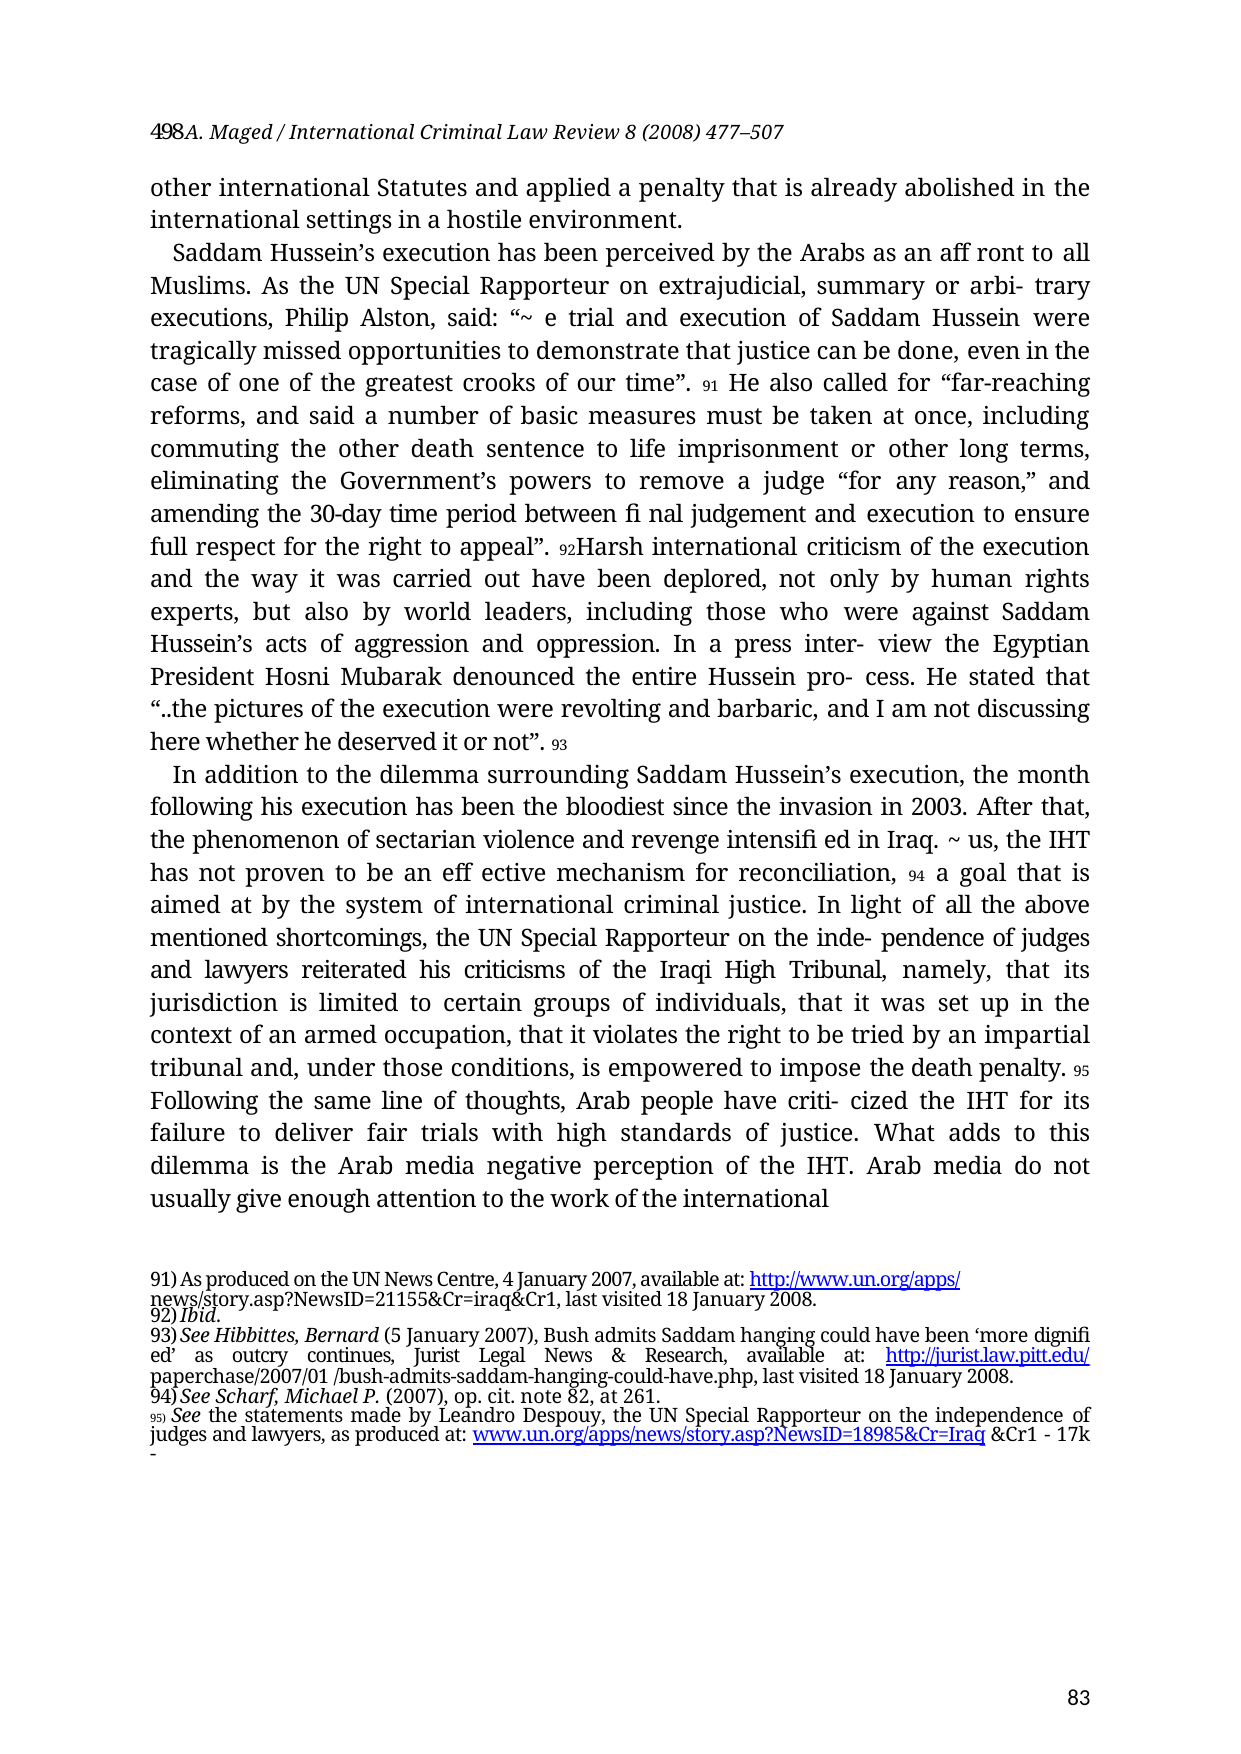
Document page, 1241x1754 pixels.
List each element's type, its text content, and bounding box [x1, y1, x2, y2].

text 95) See the statements made by Leandro Despouy, the UN Special Rapporteur on the independence of judges and lawyers, as produced at: www.un.org/apps/news/story.asp?NewsID=18985&Cr=Iraq &Cr1 - 17k - [150, 1407, 1090, 1465]
list As produced on the UN News Centre, 4 January 2007, available at: http://www.un.org/apps/ news/story.asp?NewsID=21155&Cr=iraq&Cr1, last visited 18 January 2008. [150, 1270, 1090, 1311]
list See Scharf, Michael P. (2007), op. cit. note 82, at 261. [150, 1387, 1090, 1407]
text In addition to the dilemma surrounding Saddam Hussein’s execution, the month following his execution has been the bloodiest since the invasion in 2003. After that, the phenomenon of sectarian violence and revenge intensifi ed in Iraq. ~ us, the IHT has not proven to be an eff ective mechanism for reconciliation, 94 a goal that is aimed at by the system of international criminal justice. In light of all the above mentioned shortcomings, the UN Special Rapporteur on the inde- pendence of judges and lawyers reiterated his criticisms of the Iraqi High Tribunal, namely, that its jurisdiction is limited to certain groups of individuals, that it was set up in the context of an armed occupation, that it violates the right to be tried by an impartial tribunal and, under those conditions, is empowered to impose the death penalty. 95 Following the same line of thoughts, Arab people have criti- cized the IHT for its failure to deliver fair trials with high standards of justice. What adds to this dilemma is the Arab media negative perception of the IHT. Arab media do not usually give enough attention to the work of the international [150, 757, 1090, 1214]
list See Hibbittes, Bernard (5 January 2007), Bush admits Saddam hanging could have been ‘more dignifi ed’ as outcry continues, Jurist Legal News & Research, available at: http://jurist.law.pitt.edu/ paperchase/2007/01 /bush-admits-saddam-hanging-could-have.php, last visited 18 January 2008. [150, 1326, 1090, 1387]
text other international Statutes and applied a penalty that is already abolished in the international settings in a hostile environment. [150, 171, 1090, 236]
text Saddam Hussein’s execution has been perceived by the Arabs as an aff ront to all Muslims. As the UN Special Rapporteur on extrajudicial, summary or arbi- trary executions, Philip Alston, said: “~ e trial and execution of Saddam Hussein were tragically missed opportunities to demonstrate that justice can be done, even in the case of one of the greatest crooks of our time”. 91 He also called for “far-reaching reforms, and said a number of basic measures must be taken at once, including commuting the other death sentence to life imprisonment or other long terms, eliminating the Government’s powers to remove a judge “for any reason,” and amending the 30-day time period between fi nal judgement and execution to ensure full respect for the right to appeal”. 92Harsh international criticism of the execution and the way it was carried out have been deplored, not only by human rights experts, but also by world leaders, including those who were against Saddam Hussein’s acts of aggression and oppression. In a press inter- view the Egyptian President Hosni Mubarak denounced the entire Hussein pro- cess. He stated that “..the pictures of the execution were revolting and barbaric, and I am not discussing here whether he deserved it or not”. 93 [150, 236, 1090, 757]
list Ibid. [150, 1311, 1090, 1326]
text 498 A. Maged / International Criminal Law Review 8 (2008) 477–507 [150, 120, 1090, 144]
